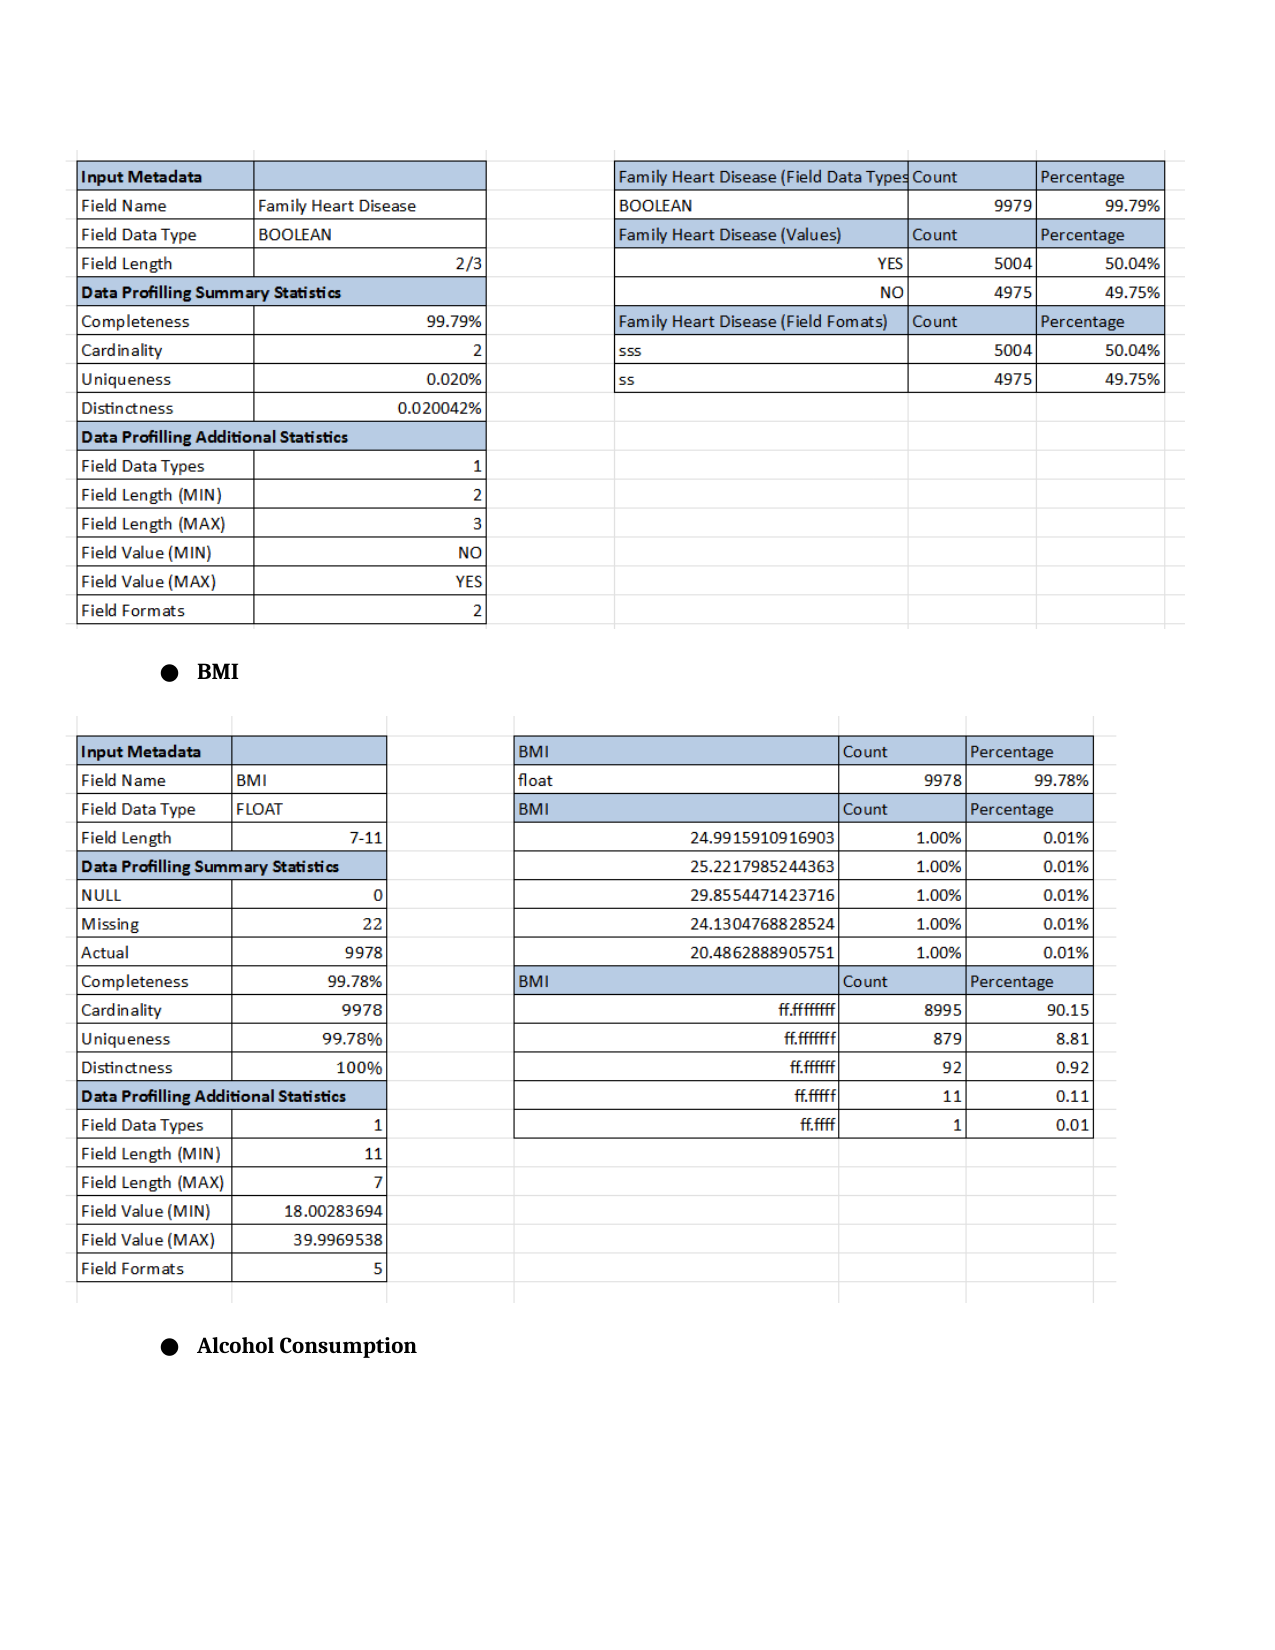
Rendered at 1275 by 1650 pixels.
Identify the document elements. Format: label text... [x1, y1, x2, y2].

list Alcohol Consumption [159, 1319, 1125, 1366]
picture [65, 716, 1117, 1303]
picture [65, 150, 1185, 629]
list BMI [159, 646, 1125, 693]
